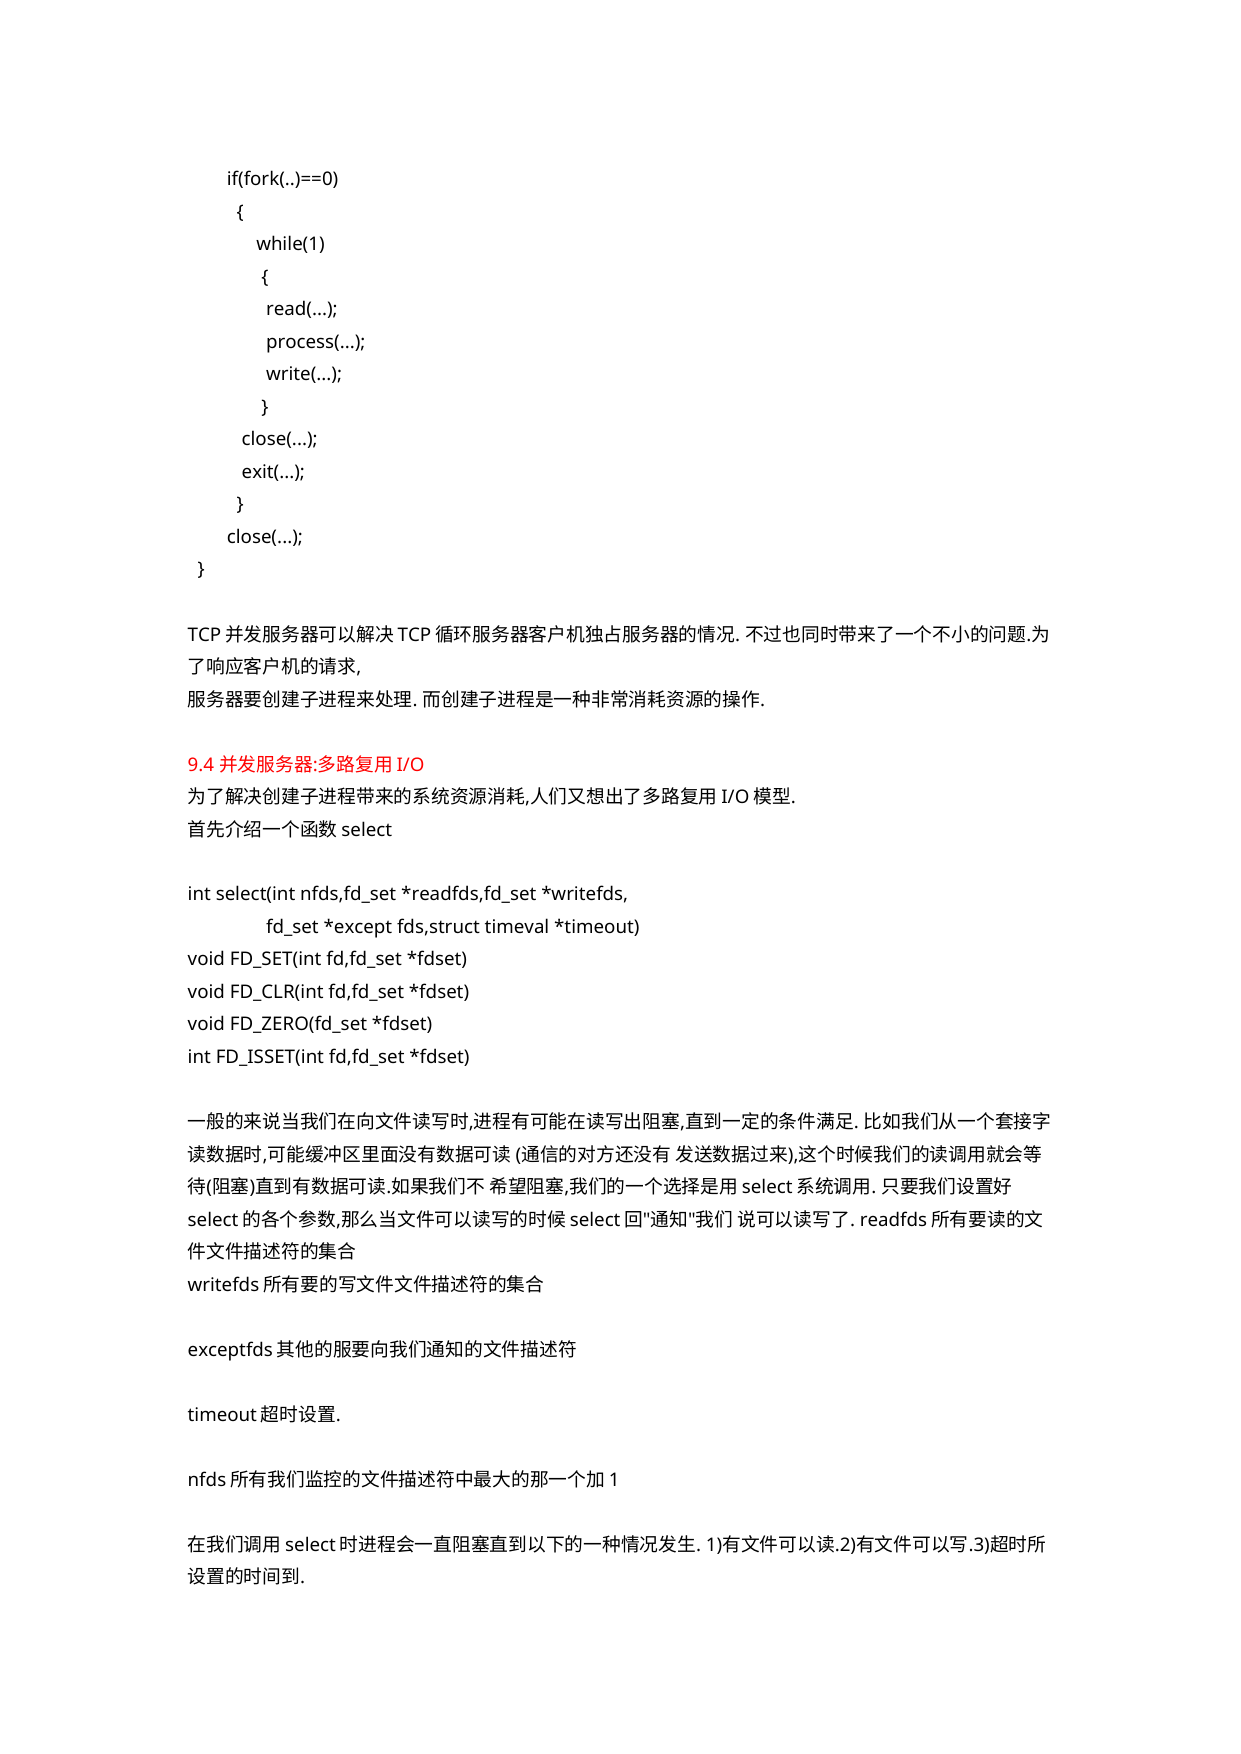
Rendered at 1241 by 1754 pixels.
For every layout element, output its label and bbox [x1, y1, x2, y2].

text [187, 162, 1053, 1592]
